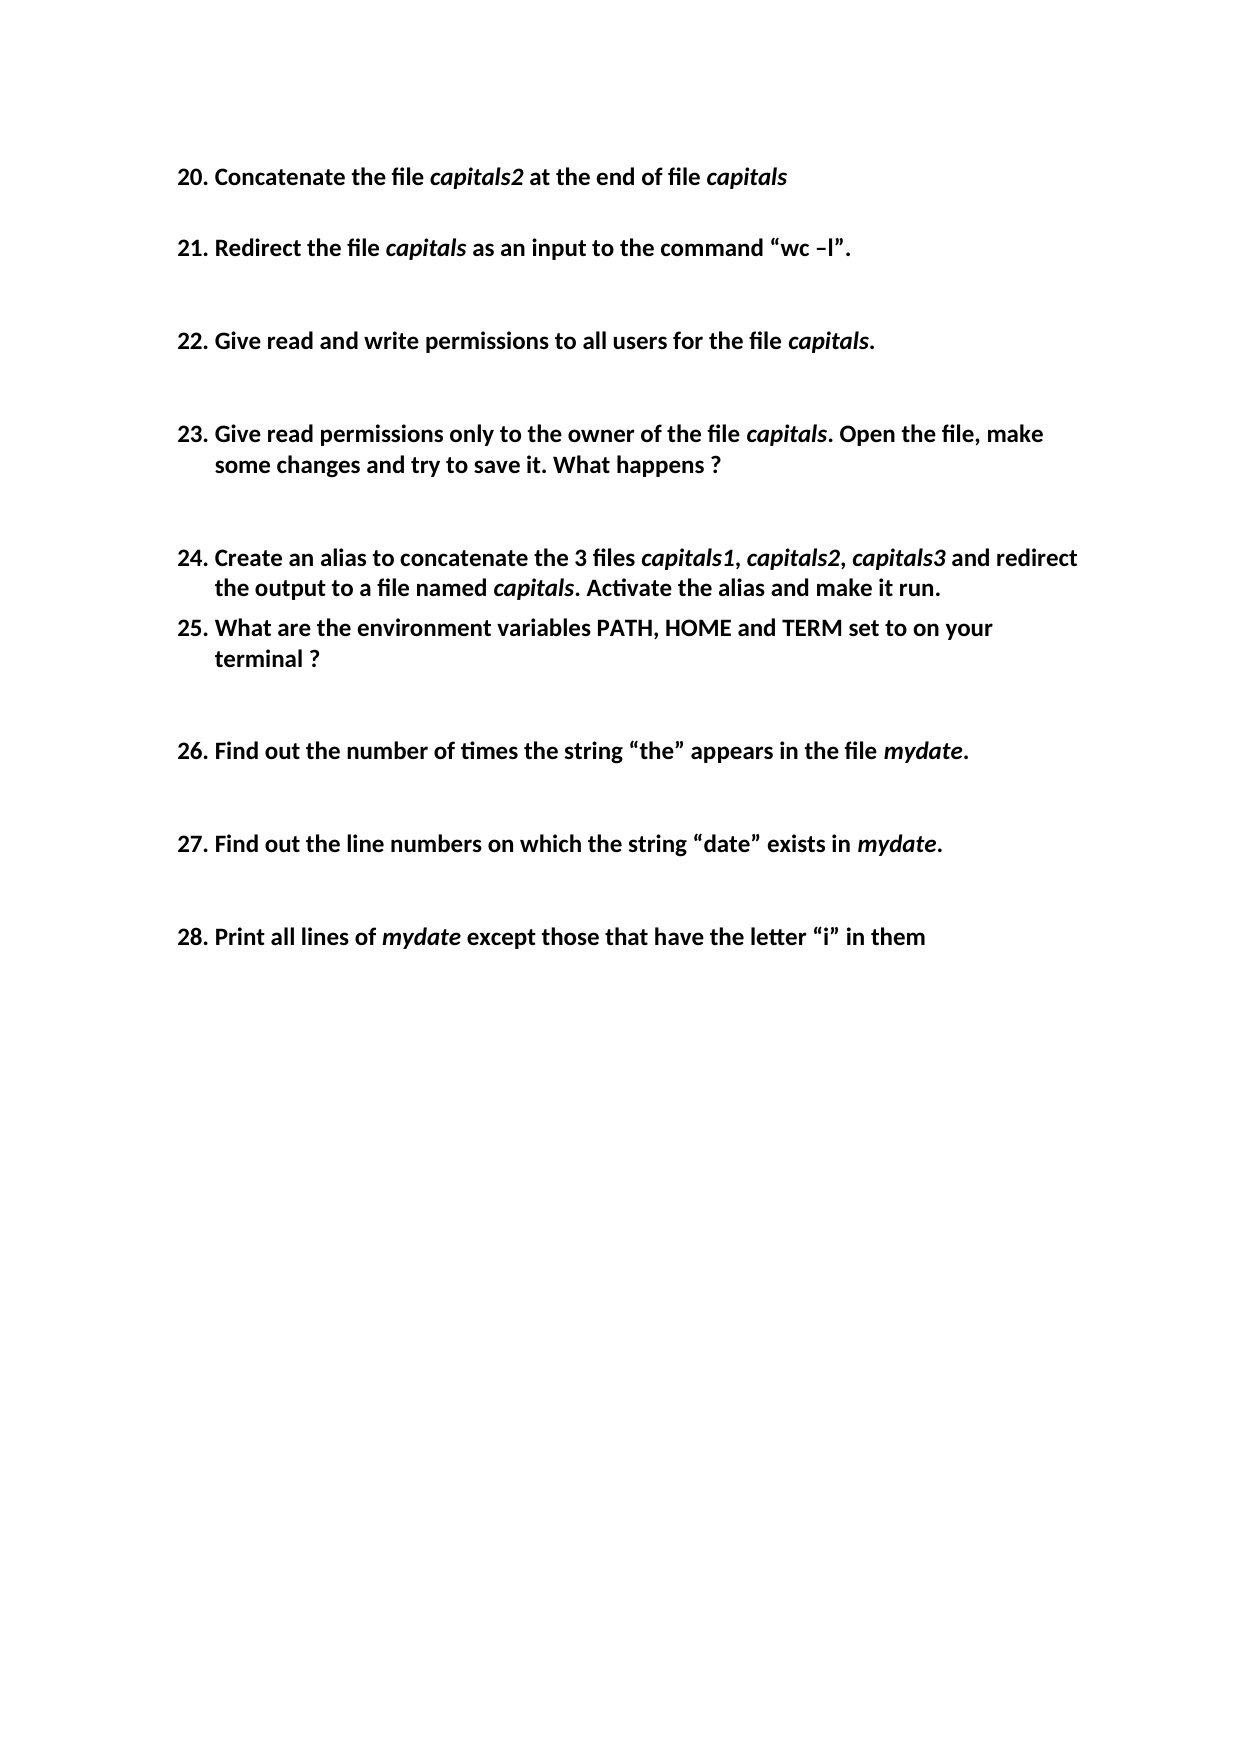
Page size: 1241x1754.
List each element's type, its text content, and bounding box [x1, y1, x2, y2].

list Find out the number of times the string “the” appears in the file mydate. [177, 736, 1103, 766]
list Give read and write permissions to all users for the file capitals. [177, 325, 1103, 356]
list Give read permissions only to the owner of the file capitals. Open the file, make some changes and try to save it. What happens ? [177, 418, 1090, 479]
list Find out the line numbers on which the string “date” exists in mydate. [177, 828, 1103, 859]
list What are the environment variables PATH, HOME and TERM set to on your terminal ? [177, 612, 1103, 673]
list Concatenate the file capitals2 at the end of file capitals [177, 161, 1091, 192]
list Redirect the file capitals as an input to the command “wc –l”. [177, 232, 1103, 263]
list Create an alias to concatenate the 3 files capitals1, capitals2, capitals3 and redirect the output to a file named capitals. Activate the alias and make it run. [177, 542, 1091, 603]
list Print all lines of mydate except those that have the letter “i” in them [177, 921, 1103, 951]
